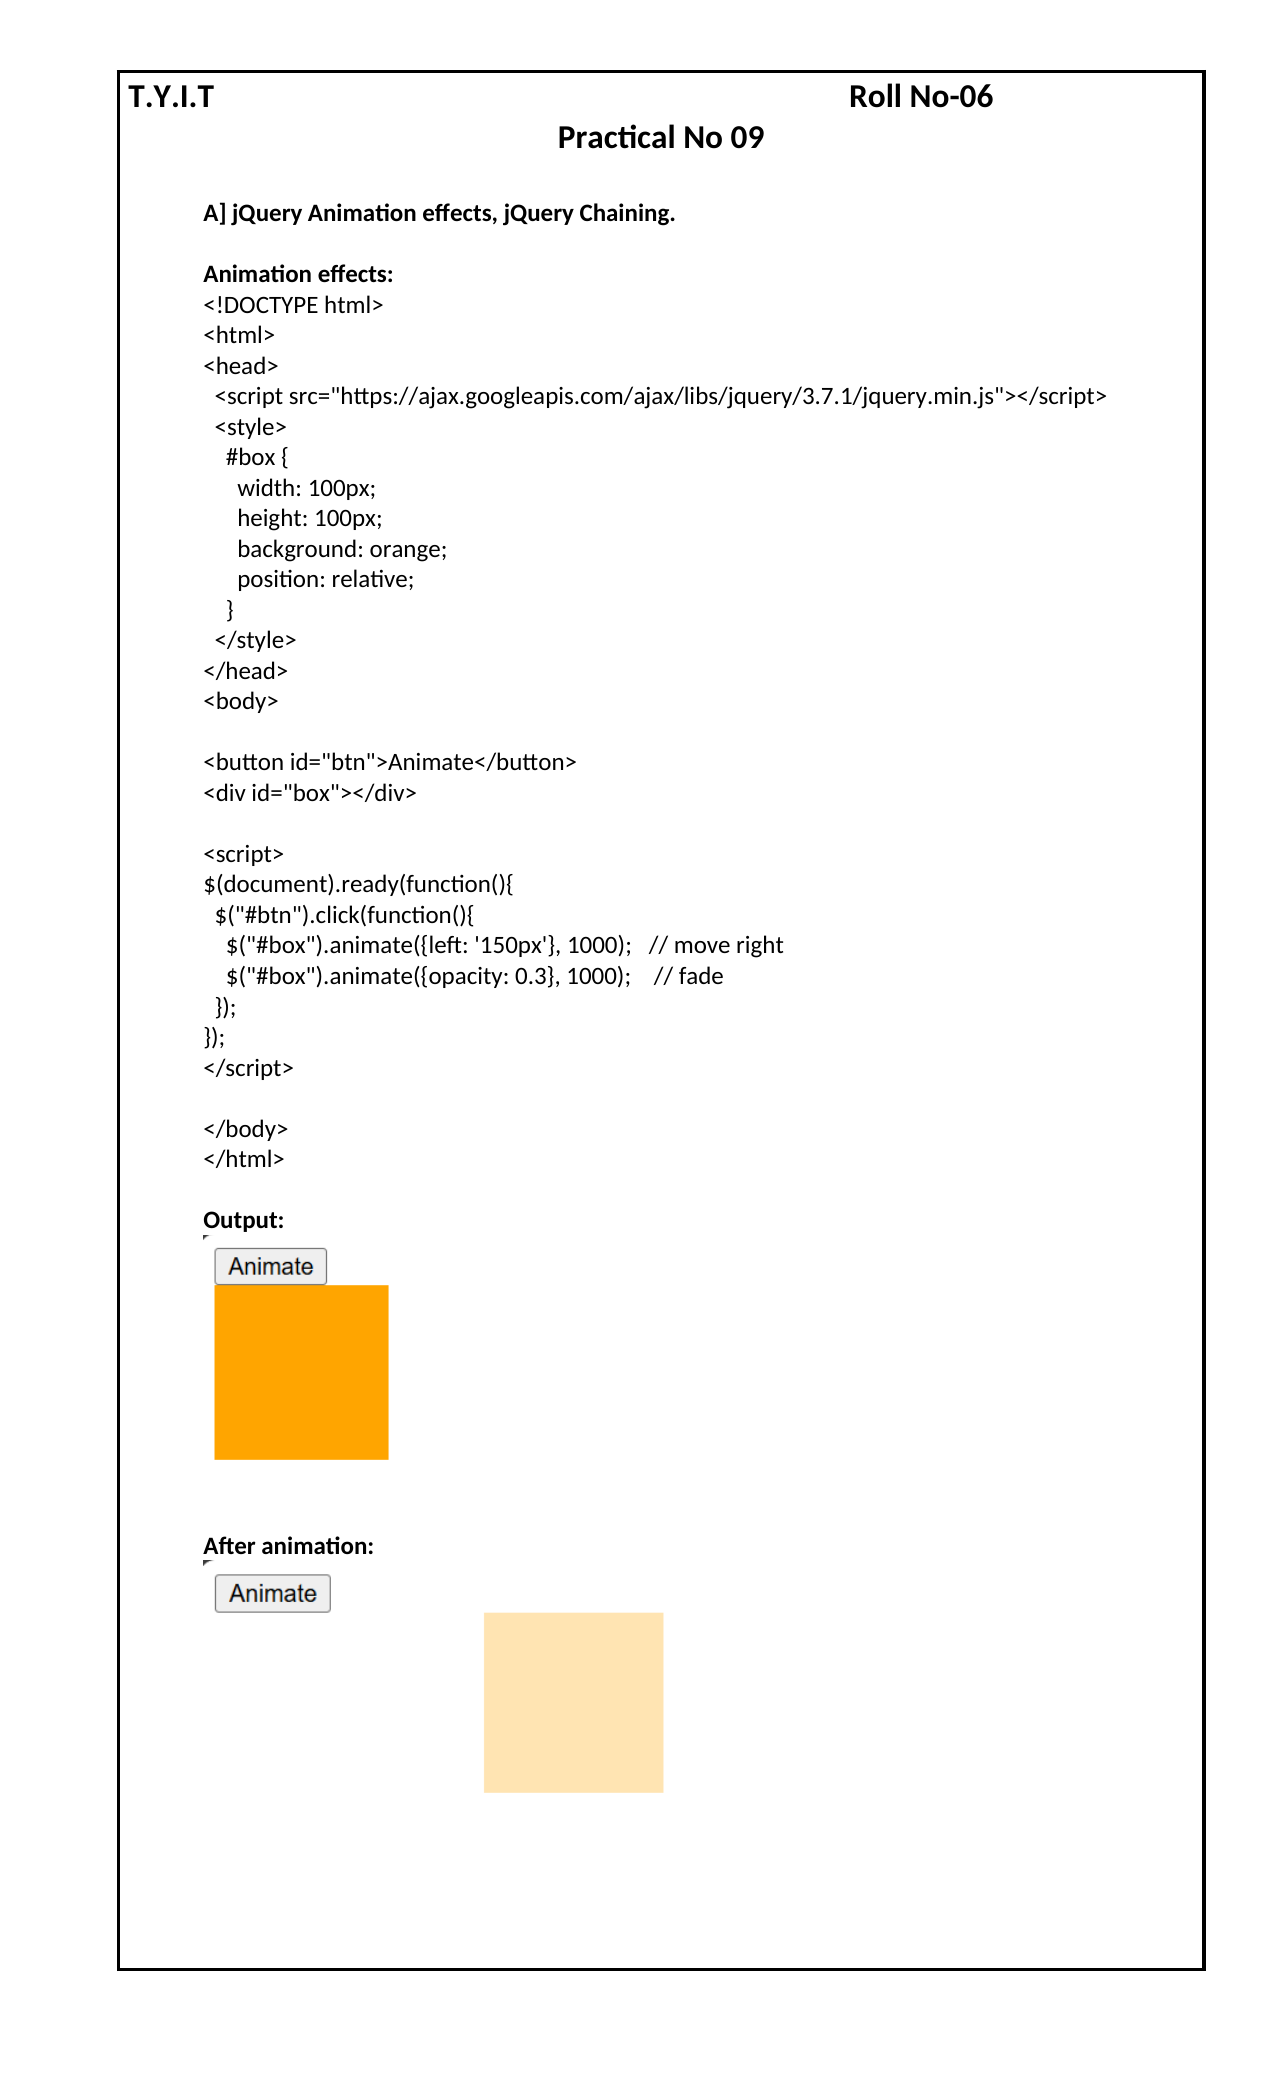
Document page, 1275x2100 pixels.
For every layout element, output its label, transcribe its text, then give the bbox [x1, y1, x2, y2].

text <!DOCTYPE html> [203, 289, 1194, 319]
text </style> [203, 624, 1194, 655]
text height: 100px; [203, 502, 1194, 533]
text #box { [203, 441, 1194, 472]
text Output: [203, 1204, 1194, 1235]
text <button id="btn">Animate</button> [203, 747, 1194, 777]
text <style> [203, 411, 1194, 441]
text </html> [203, 1143, 1194, 1174]
text <head> [203, 350, 1194, 380]
text $("#btn").click(function(){ [203, 899, 1194, 930]
text Practical No 09 [128, 116, 1194, 156]
text }); [203, 1021, 1194, 1052]
text position: relative; [203, 563, 1194, 594]
text background: orange; [203, 533, 1194, 563]
text width: 100px; [203, 472, 1194, 502]
text } [203, 594, 1194, 624]
text </body> [203, 1113, 1194, 1143]
text Animation effects: [203, 258, 1194, 289]
text <script src="https://ajax.googleapis.com/ajax/libs/jquery/3.7.1/jquery.min.js"></script> [203, 380, 1194, 411]
text $("#box").animate({opacity: 0.3}, 1000); // fade [203, 960, 1194, 991]
picture [203, 1560, 776, 1847]
text </head> [203, 655, 1194, 686]
text }); [203, 991, 1194, 1021]
text A] jQuery Animation effects, jQuery Chaining. [203, 197, 1194, 228]
picture [203, 1235, 630, 1531]
text $("#box").animate({left: '150px'}, 1000); // move right [203, 930, 1194, 960]
text $(document).ready(function(){ [203, 869, 1194, 899]
text <body> [203, 686, 1194, 716]
text <script> [203, 838, 1194, 869]
text <html> [203, 319, 1194, 350]
text After animation: [203, 1530, 1194, 1561]
text </script> [203, 1052, 1194, 1082]
text <div id="box"></div> [203, 777, 1194, 808]
